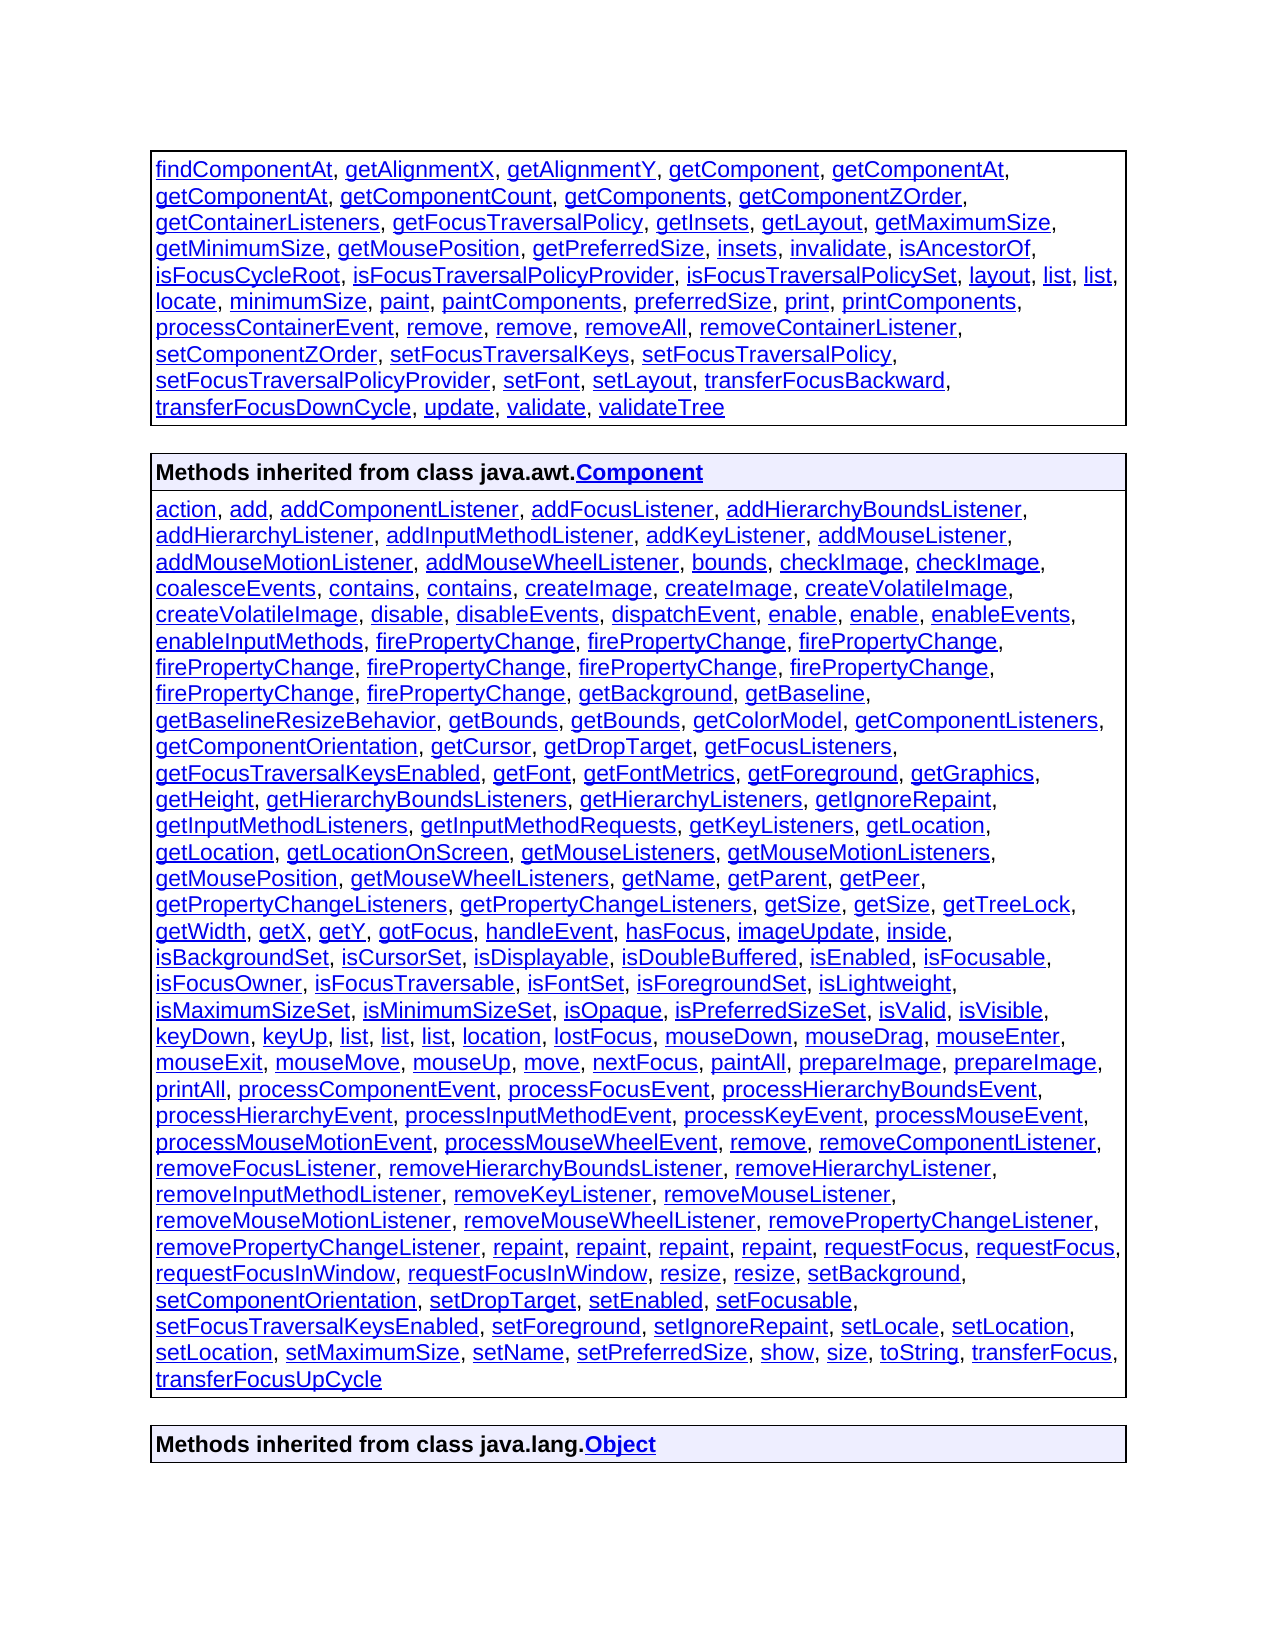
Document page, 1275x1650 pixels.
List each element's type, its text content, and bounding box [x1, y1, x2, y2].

table_header Methods inherited from class java.awt.Component [152, 454, 1125, 490]
table_cell action, add, addComponentListener, addFocusListener, addHierarchyBoundsListener, addHierarchyListener, addInputMethodListener, addKeyListener, addMouseListener, addMouseMotionListener, addMouseWheelListener, bounds, checkImage, checkImage, coalesceEvents, contains, contains, createImage, createImage, createVolatileImage, createVolatileImage, disable, disableEvents, dispatchEvent, enable, enable, enableEvents, enableInputMethods, firePropertyChange, firePropertyChange, firePropertyChange, firePropertyChange, firePropertyChange, firePropertyChange, firePropertyChange, firePropertyChange, firePropertyChange, getBackground, getBaseline, getBaselineResizeBehavior, getBounds, getBounds, getColorModel, getComponentListeners, getComponentOrientation, getCursor, getDropTarget, getFocusListeners, getFocusTraversalKeysEnabled, getFont, getFontMetrics, getForeground, getGraphics, getHeight, getHierarchyBoundsListeners, getHierarchyListeners, getIgnoreRepaint, getInputMethodListeners, getInputMethodRequests, getKeyListeners, getLocation, getLocation, getLocationOnScreen, getMouseListeners, getMouseMotionListeners, getMousePosition, getMouseWheelListeners, getName, getParent, getPeer, getPropertyChangeListeners, getPropertyChangeListeners, getSize, getSize, getTreeLock, getWidth, getX, getY, gotFocus, handleEvent, hasFocus, imageUpdate, inside, isBackgroundSet, isCursorSet, isDisplayable, isDoubleBuffered, isEnabled, isFocusable, isFocusOwner, isFocusTraversable, isFontSet, isForegroundSet, isLightweight, isMaximumSizeSet, isMinimumSizeSet, isOpaque, isPreferredSizeSet, isValid, isVisible, keyDown, keyUp, list, list, list, location, lostFocus, mouseDown, mouseDrag, mouseEnter, mouseExit, mouseMove, mouseUp, move, nextFocus, paintAll, prepareImage, prepareImage, printAll, processComponentEvent, processFocusEvent, processHierarchyBoundsEvent, processHierarchyEvent, processInputMethodEvent, processKeyEvent, processMouseEvent, processMouseMotionEvent, processMouseWheelEvent, remove, removeComponentListener, removeFocusListener, removeHierarchyBoundsListener, removeHierarchyListener, removeInputMethodListener, removeKeyListener, removeMouseListener, removeMouseMotionListener, removeMouseWheelListener, removePropertyChangeListener, removePropertyChangeListener, repaint, repaint, repaint, repaint, requestFocus, requestFocus, requestFocusInWindow, requestFocusInWindow, resize, resize, setBackground, setComponentOrientation, setDropTarget, setEnabled, setFocusable, setFocusTraversalKeysEnabled, setForeground, setIgnoreRepaint, setLocale, setLocation, setLocation, setMaximumSize, setName, setPreferredSize, show, size, toString, transferFocus, transferFocusUpCycle [152, 491, 1125, 1397]
table_header Methods inherited from class java.lang.Object [152, 1426, 1125, 1462]
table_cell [152, 152, 1125, 424]
